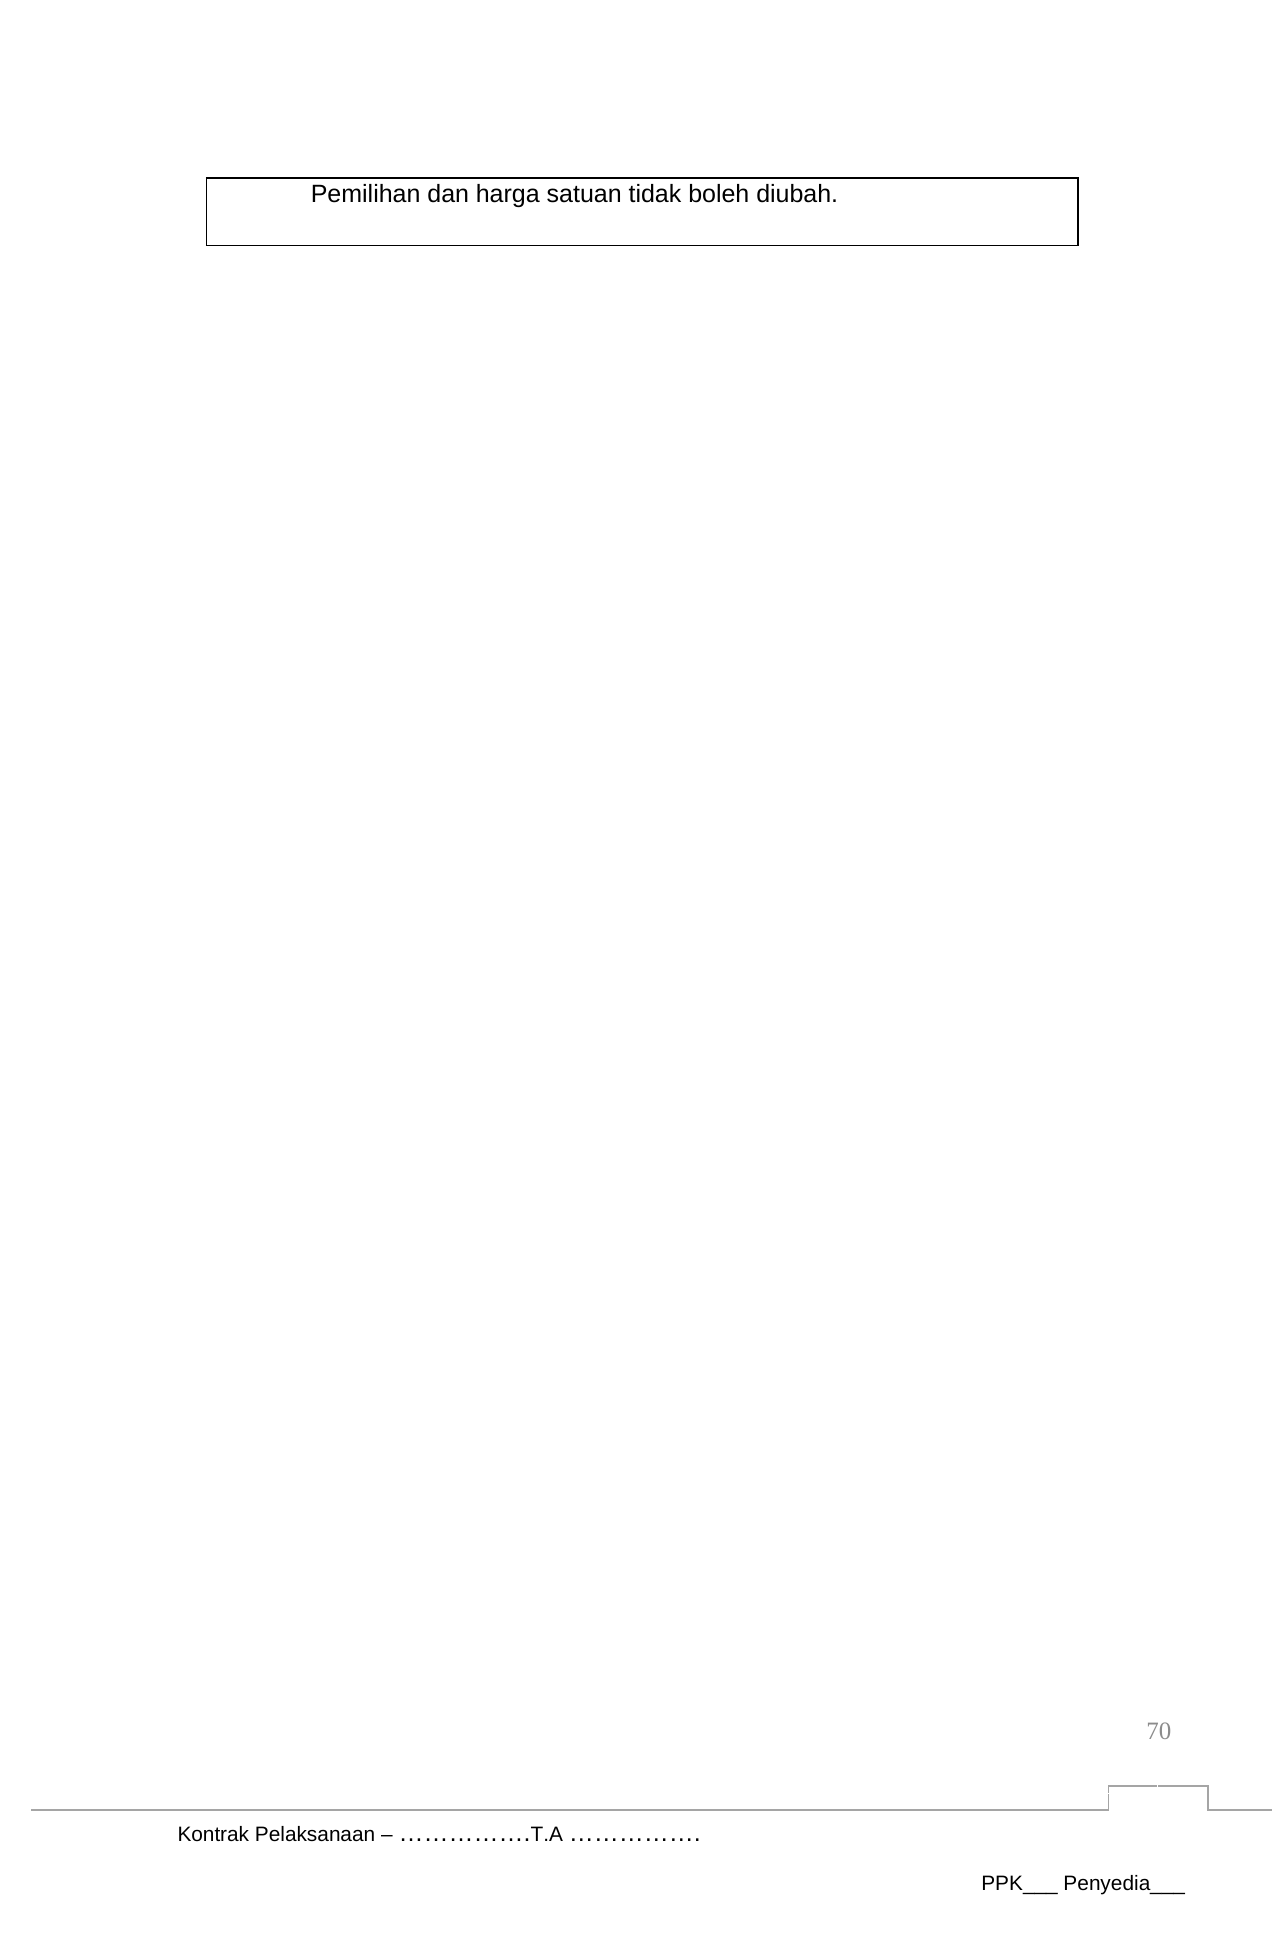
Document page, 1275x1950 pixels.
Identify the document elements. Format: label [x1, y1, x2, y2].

table_header [207, 179, 1077, 245]
